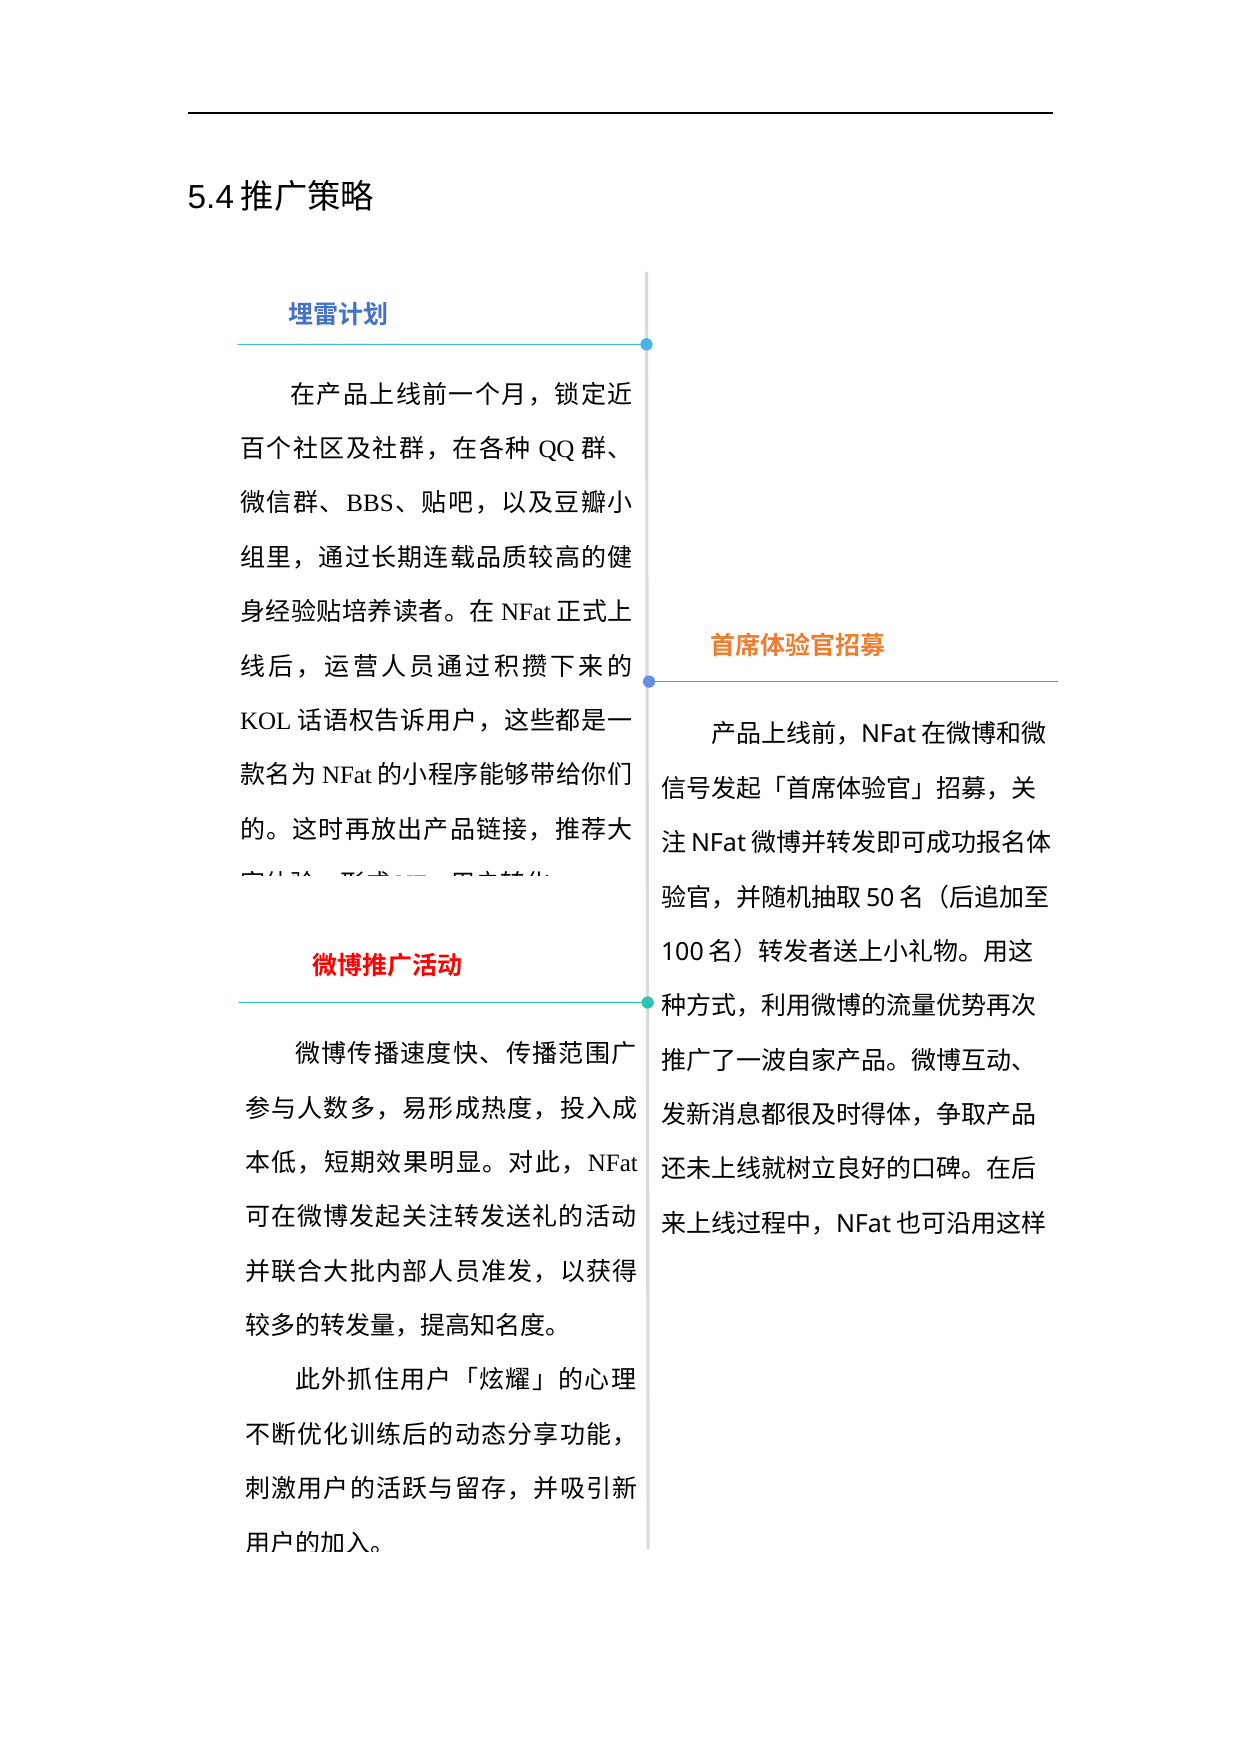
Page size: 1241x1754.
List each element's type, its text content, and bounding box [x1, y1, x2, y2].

subtitle 5.4推广策略 [187, 162, 1053, 227]
